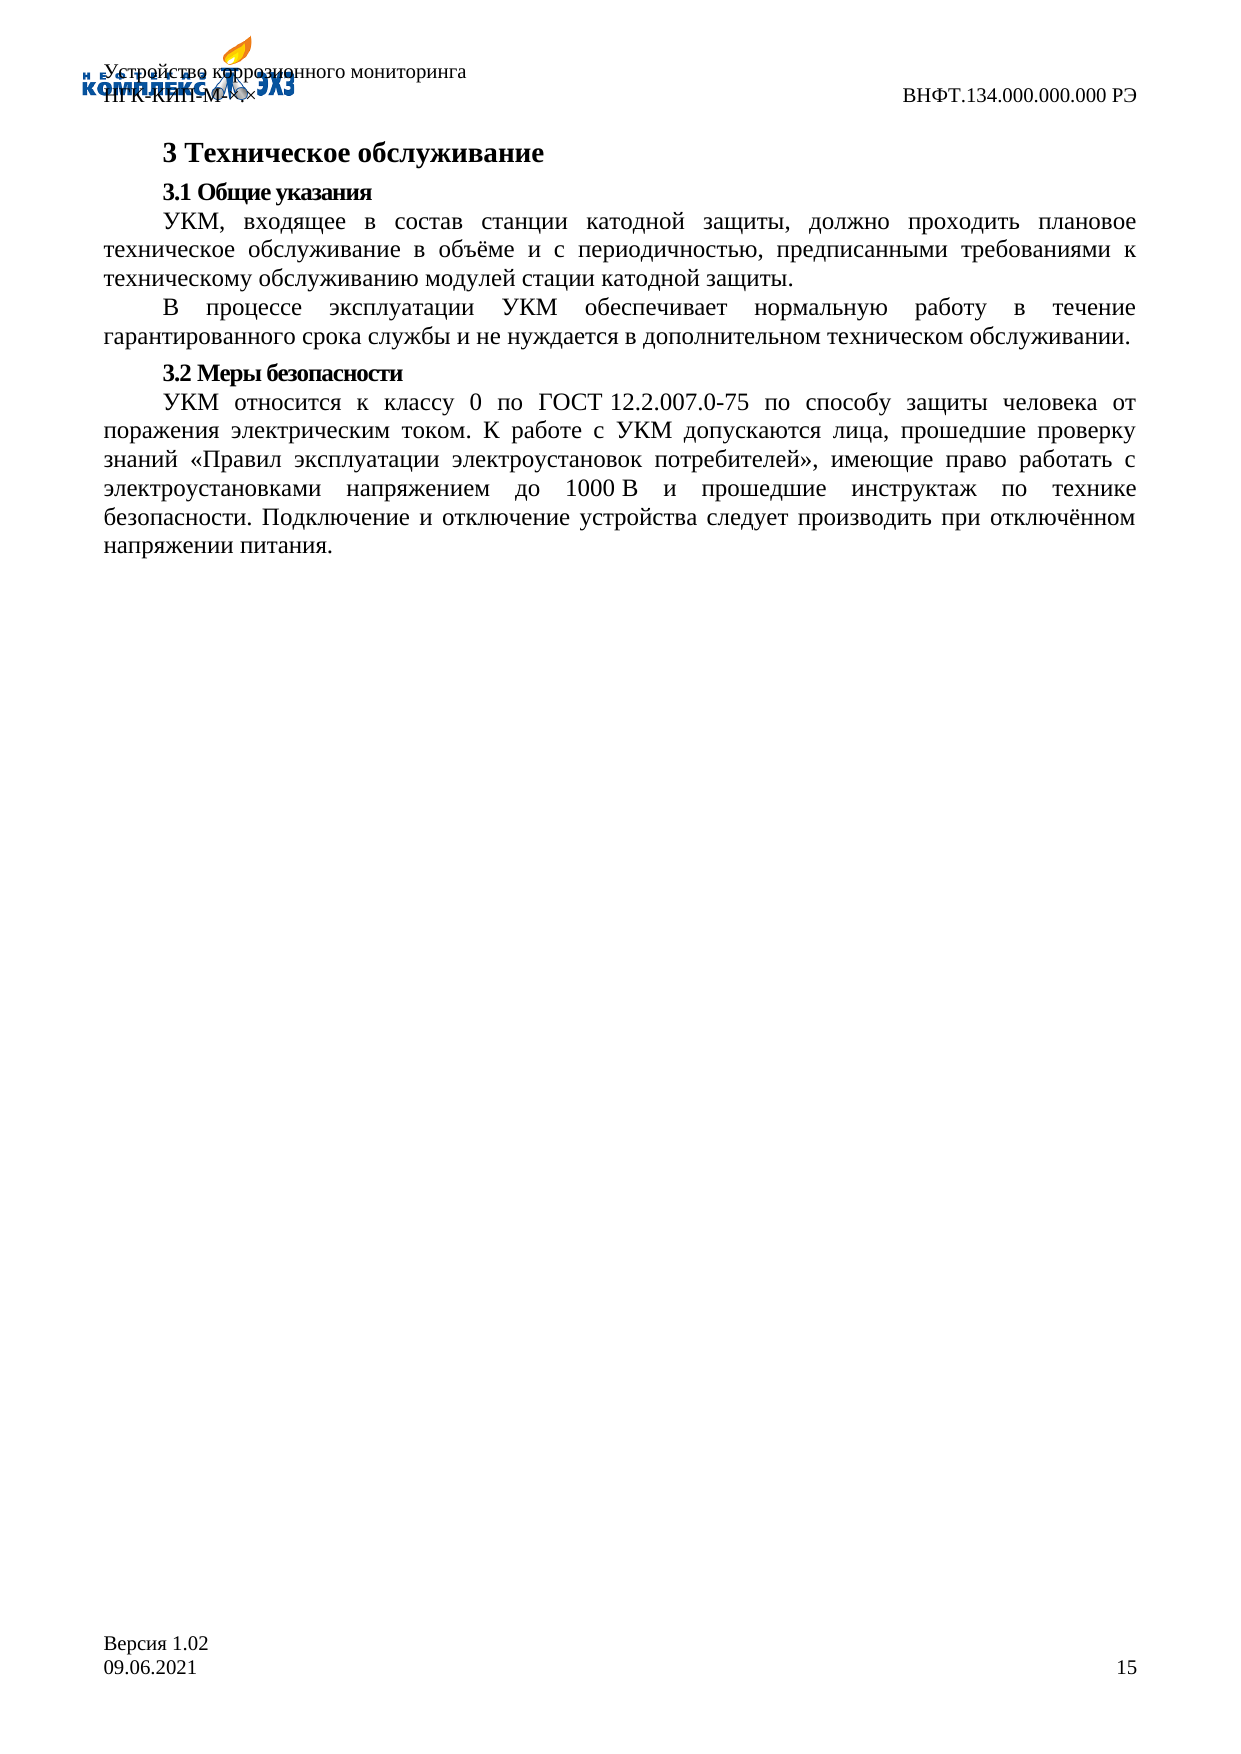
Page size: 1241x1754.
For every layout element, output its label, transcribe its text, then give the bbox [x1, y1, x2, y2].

picture [82, 35, 295, 100]
subtitle Общие указания [103, 177, 1137, 206]
picture [184, 89, 191, 100]
subtitle Меры безопасности [103, 358, 1137, 387]
list Техническое обслуживание [103, 135, 1137, 169]
text УКМ относится к классу 0 по ГОСТ 12.2.007.0-75 по способу защиты человека от поражения электрическим током. К работе с УКМ допускаются лица, прошедшие проверку знаний «Правил эксплуатации электроустановок потребителей», имеющие право работать с электроустановками напряжением до 1000 В и прошедшие инструктаж по технике безопасности. Подключение и отключение устройства следует производить при отключённом напряжении питания. [103, 387, 1137, 559]
text В процессе эксплуатации УКМ обеспечивает нормальную работу в течение гарантированного срока службы и не нуждается в дополнительном техническом обслуживании. [103, 292, 1137, 349]
picture [205, 90, 209, 100]
text УКМ, входящее в состав станции катодной защиты, должно проходить плановое техническое обслуживание в объёме и с периодичностью, предписанными требованиями к техническому обслуживанию модулей стации катодной защиты. [103, 206, 1137, 292]
